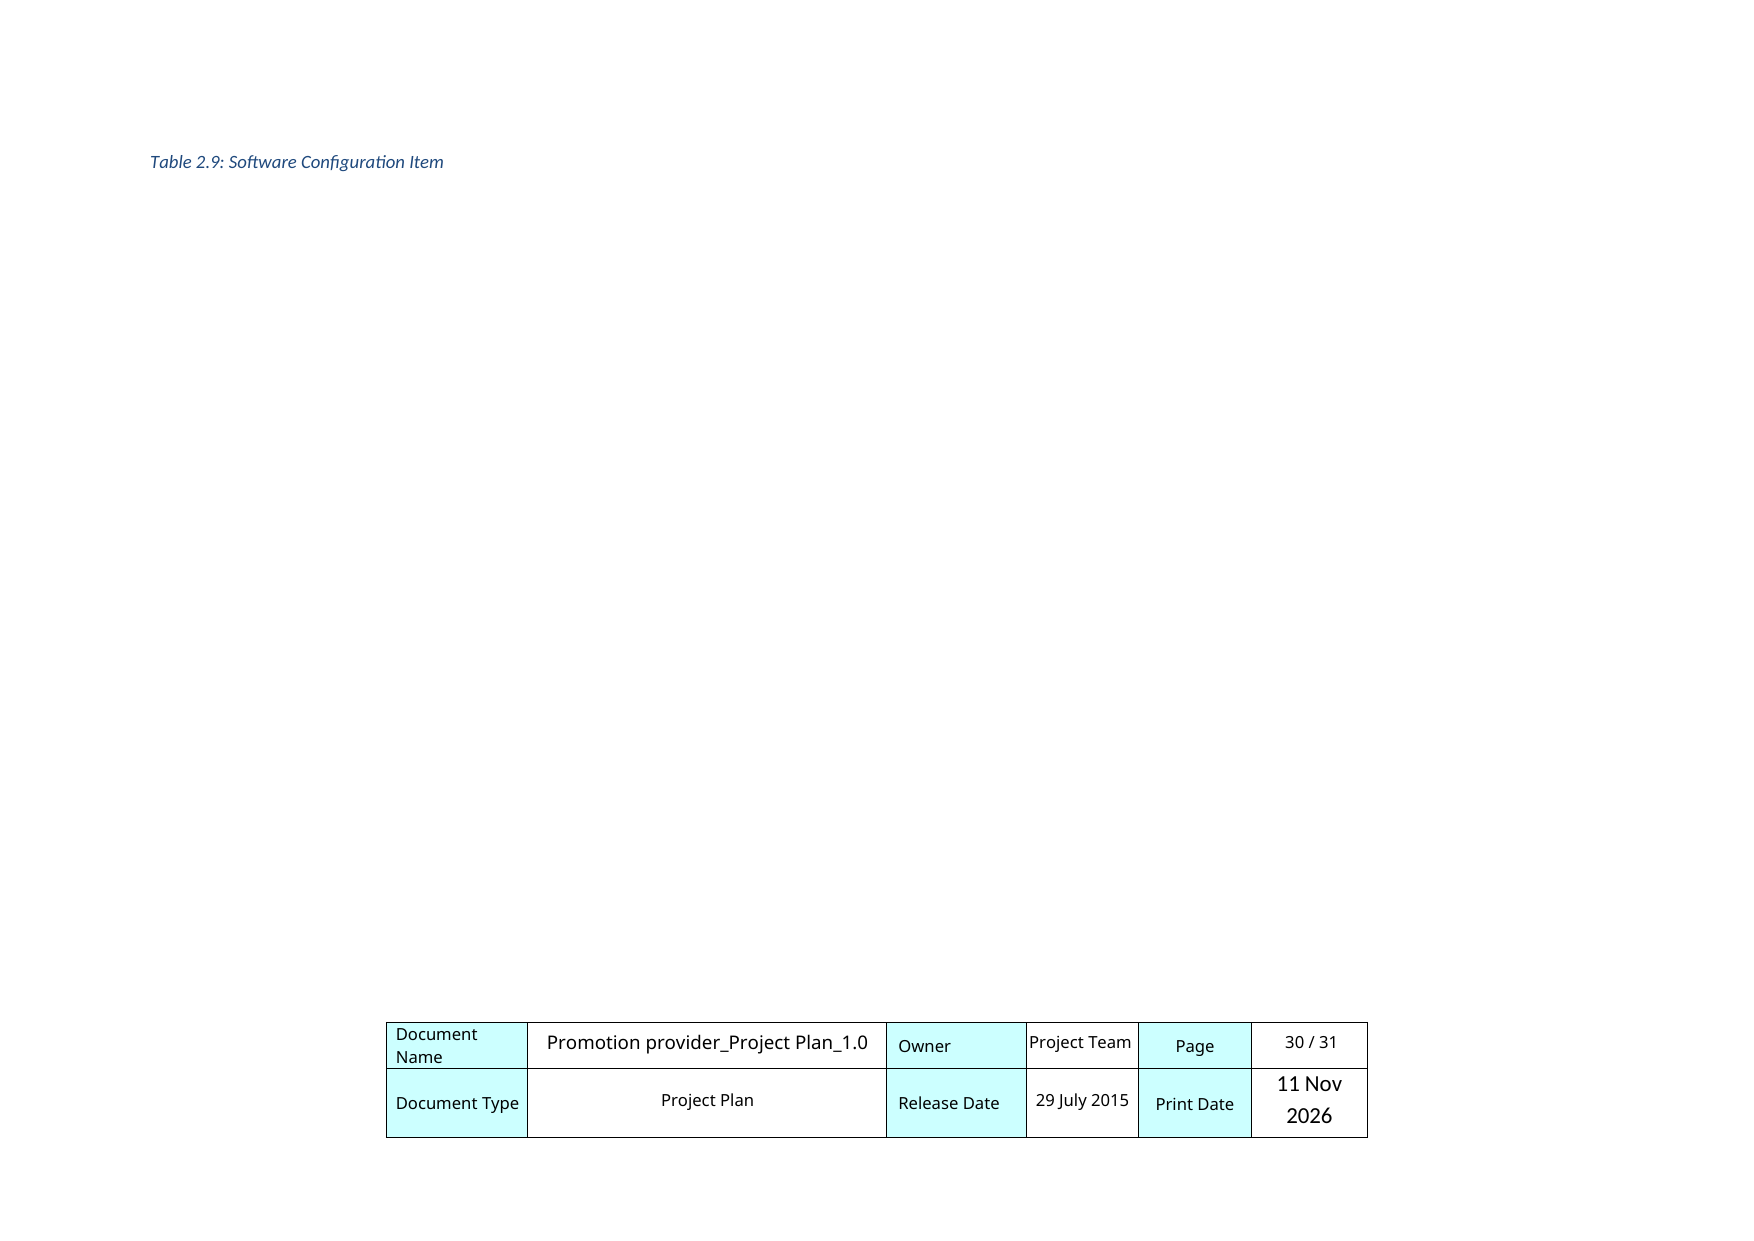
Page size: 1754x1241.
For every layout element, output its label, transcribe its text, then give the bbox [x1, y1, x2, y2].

text Table 2.9: Software Configuration Item [150, 150, 1604, 173]
